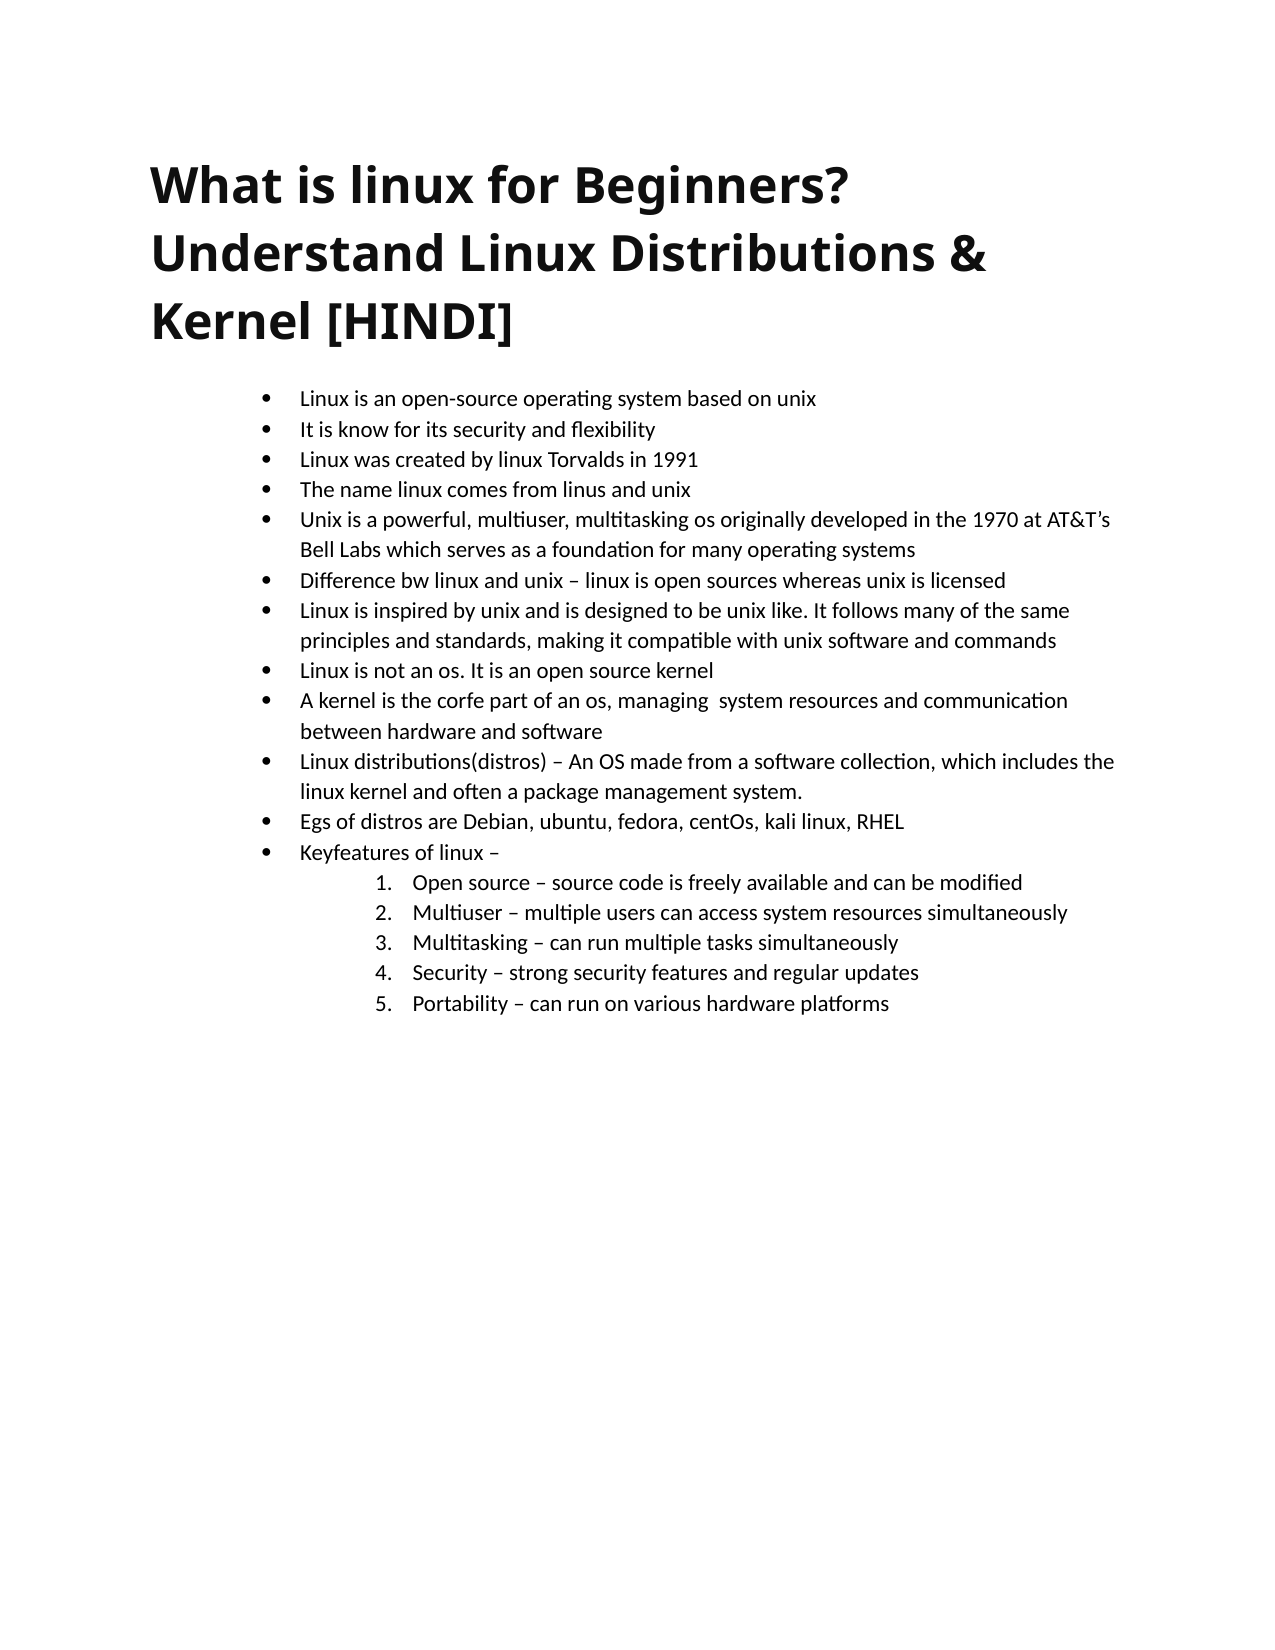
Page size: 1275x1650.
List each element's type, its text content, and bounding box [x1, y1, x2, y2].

list Linux is not an os. It is an open source kernel [262, 656, 1125, 684]
list Linux was created by linux Torvalds in 1991 [262, 445, 1125, 473]
list A kernel is the corfe part of an os, managing system resources and communication between hardware and software [262, 687, 1125, 745]
list Linux is an open-source operating system based on unix [262, 384, 1125, 413]
list Portability – can run on various hardware platforms [375, 989, 1125, 1017]
list Multitasking – can run multiple tasks simultaneously [375, 928, 1125, 956]
text What is linux for Beginners? Understand Linux Distributions & Kernel [HINDI] [150, 150, 1125, 354]
list Egs of distros are Debian, ubuntu, fedora, centOs, kali linux, RHEL [262, 807, 1125, 836]
list Multiuser – multiple users can access system resources simultaneously [375, 898, 1125, 926]
list Linux distributions(distros) – An OS made from a software collection, which includes the linux kernel and often a package management system. [262, 747, 1125, 805]
list Keyfeatures of linux – [262, 838, 1125, 866]
list Unix is a powerful, multiuser, multitasking os originally developed in the 1970 at AT&T’s Bell Labs which serves as a foundation for many operating systems [262, 505, 1125, 564]
list It is know for its security and flexibility [262, 415, 1125, 443]
list Open source – source code is freely available and can be modified [375, 868, 1125, 896]
list Linux is inspired by unix and is designed to be unix like. It follows many of the same principles and standards, making it compatible with unix software and commands [262, 596, 1125, 654]
list Difference bw linux and unix – linux is open sources whereas unix is licensed [262, 566, 1125, 594]
list The name linux comes from linus and unix [262, 475, 1125, 503]
list Security – strong security features and regular updates [375, 958, 1125, 987]
